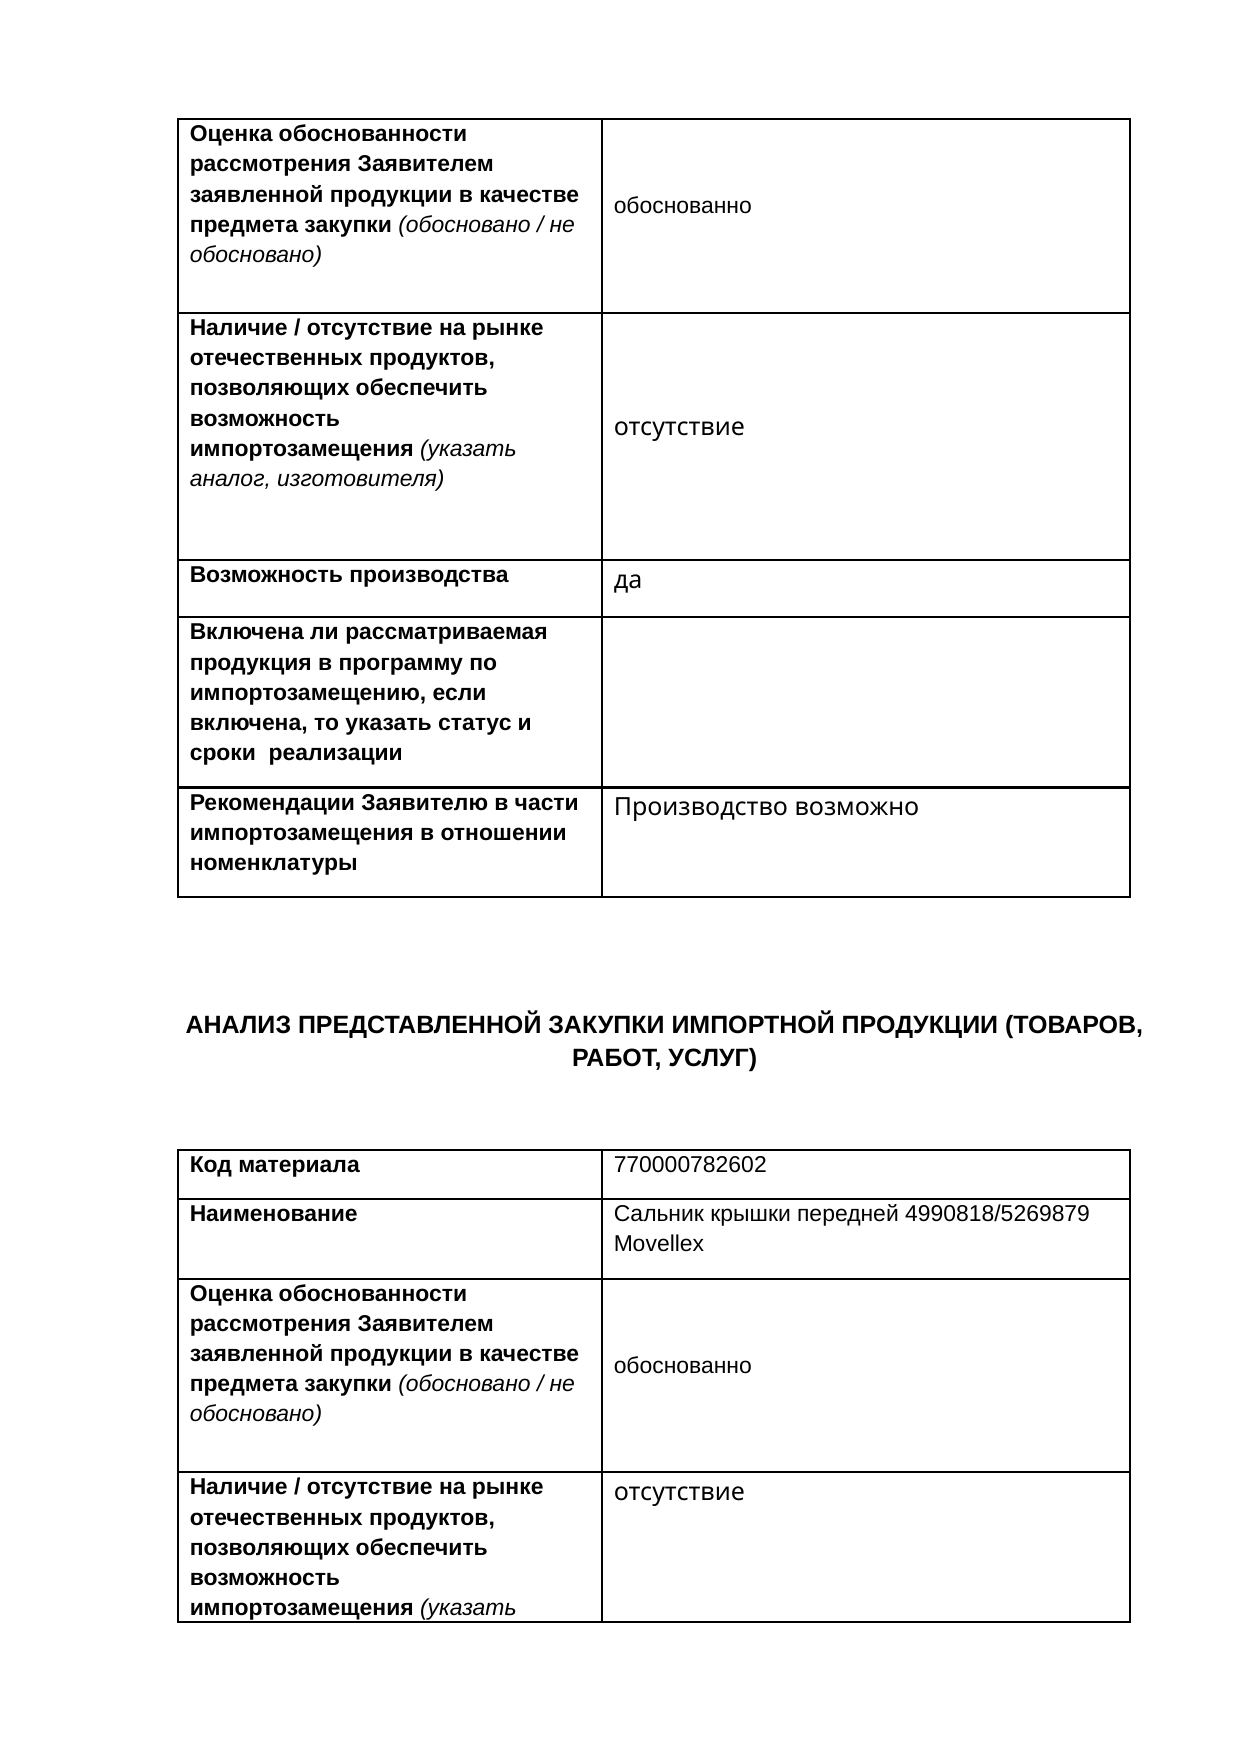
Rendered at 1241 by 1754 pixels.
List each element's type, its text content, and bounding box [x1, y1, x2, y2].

table_header 770000782602 [603, 1151, 1129, 1198]
table_cell отсутствие [603, 1473, 1129, 1621]
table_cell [179, 1473, 601, 1621]
table_cell [603, 618, 1129, 786]
table_cell Наименование [179, 1200, 601, 1277]
text АНАЛИЗ ПРЕДСТАВЛЕННОЙ ЗАКУПКИ ИМПОРТНОЙ ПРОДУКЦИИ (ТОВАРОВ, РАБОТ, УСЛУГ) [177, 1010, 1152, 1072]
table_cell Включена ли рассматриваемая продукция в программу по импортозамещению, если включена, то указать статус и сроки реализации [179, 618, 601, 786]
table_cell Наличие / отсутствие на рынке отечественных продуктов, позволяющих обеспечить возможность импортозамещения (указать аналог, изготовителя) [179, 314, 601, 559]
table_cell Сальник крышки передней 4990818/5269879 Movellex [603, 1200, 1129, 1277]
table_cell Оценка обоснованности рассмотрения Заявителем заявленной продукции в качестве предмета закупки (обосновано / не обосновано) [179, 120, 601, 312]
table_cell обоснованно [603, 120, 1129, 312]
table_cell отсутствие [603, 314, 1129, 559]
table_cell Производство возможно [603, 789, 1129, 896]
table_cell Оценка обоснованности рассмотрения Заявителем заявленной продукции в качестве предмета закупки (обосновано / не обосновано) [179, 1280, 601, 1471]
table_cell Возможность производства [179, 561, 601, 616]
table_cell обоснованно [603, 1280, 1129, 1471]
table_header Код материала [179, 1151, 601, 1198]
table_cell Рекомендации Заявителю в части импортозамещения в отношении номенклатуры [179, 789, 601, 896]
table_cell да [603, 561, 1129, 616]
